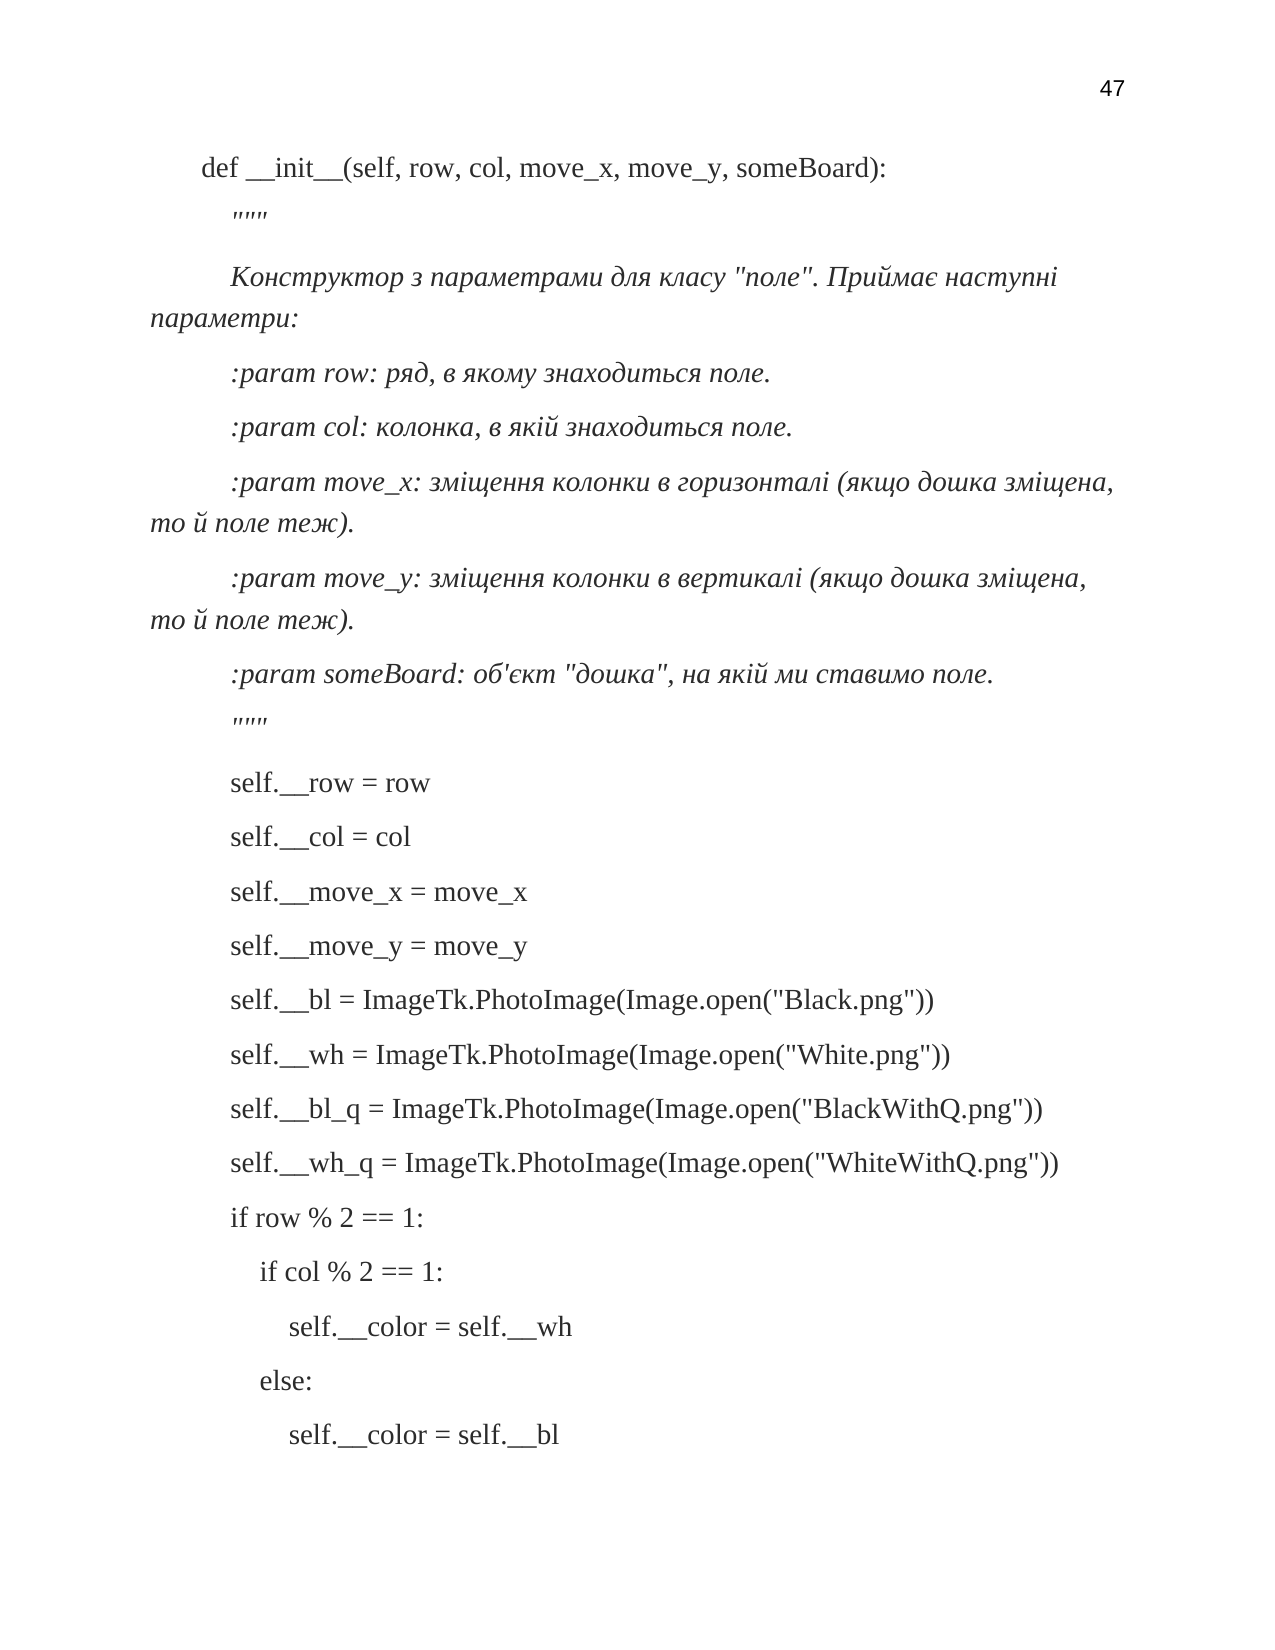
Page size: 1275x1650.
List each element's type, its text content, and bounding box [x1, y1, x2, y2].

text self.__move_x = move_x [150, 874, 1125, 907]
text self.__bl_q = ImageTk.PhotoImage(Image.open("BlackWithQ.png")) [150, 1091, 1125, 1125]
text """ [150, 711, 1125, 744]
text :param row: ряд, в якому знаходиться поле. [150, 355, 1125, 388]
text :param move_x: зміщення колонки в горизонталі (якщо дошка зміщена, то й поле теж). [150, 464, 1125, 539]
text :param someBoard: об'єкт "дошка", на якій ми ставимо поле. [150, 656, 1125, 690]
text else: [150, 1363, 1125, 1397]
text def __init__(self, row, col, move_x, move_y, someBoard): [150, 150, 1125, 183]
text :param move_y: зміщення колонки в вертикалі (якщо дошка зміщена, то й поле теж). [150, 560, 1125, 635]
text """ [150, 204, 1125, 238]
text self.__col = col [150, 819, 1125, 853]
text self.__wh = ImageTk.PhotoImage(Image.open("White.png")) [150, 1037, 1125, 1070]
text self.__row = row [150, 765, 1125, 798]
text if row % 2 == 1: [150, 1200, 1125, 1233]
text self.__move_y = move_y [150, 928, 1125, 962]
text :param col: колонка, в якій знаходиться поле. [150, 409, 1125, 443]
text self.__color = self.__wh [150, 1309, 1125, 1342]
text self.__bl = ImageTk.PhotoImage(Image.open("Black.png")) [150, 982, 1125, 1016]
text self.__wh_q = ImageTk.PhotoImage(Image.open("WhiteWithQ.png")) [150, 1146, 1125, 1179]
text if col % 2 == 1: [150, 1254, 1125, 1288]
text Конструктор з параметрами для класу "поле". Приймає наступні параметри: [150, 259, 1125, 334]
text self.__color = self.__bl [150, 1417, 1125, 1451]
